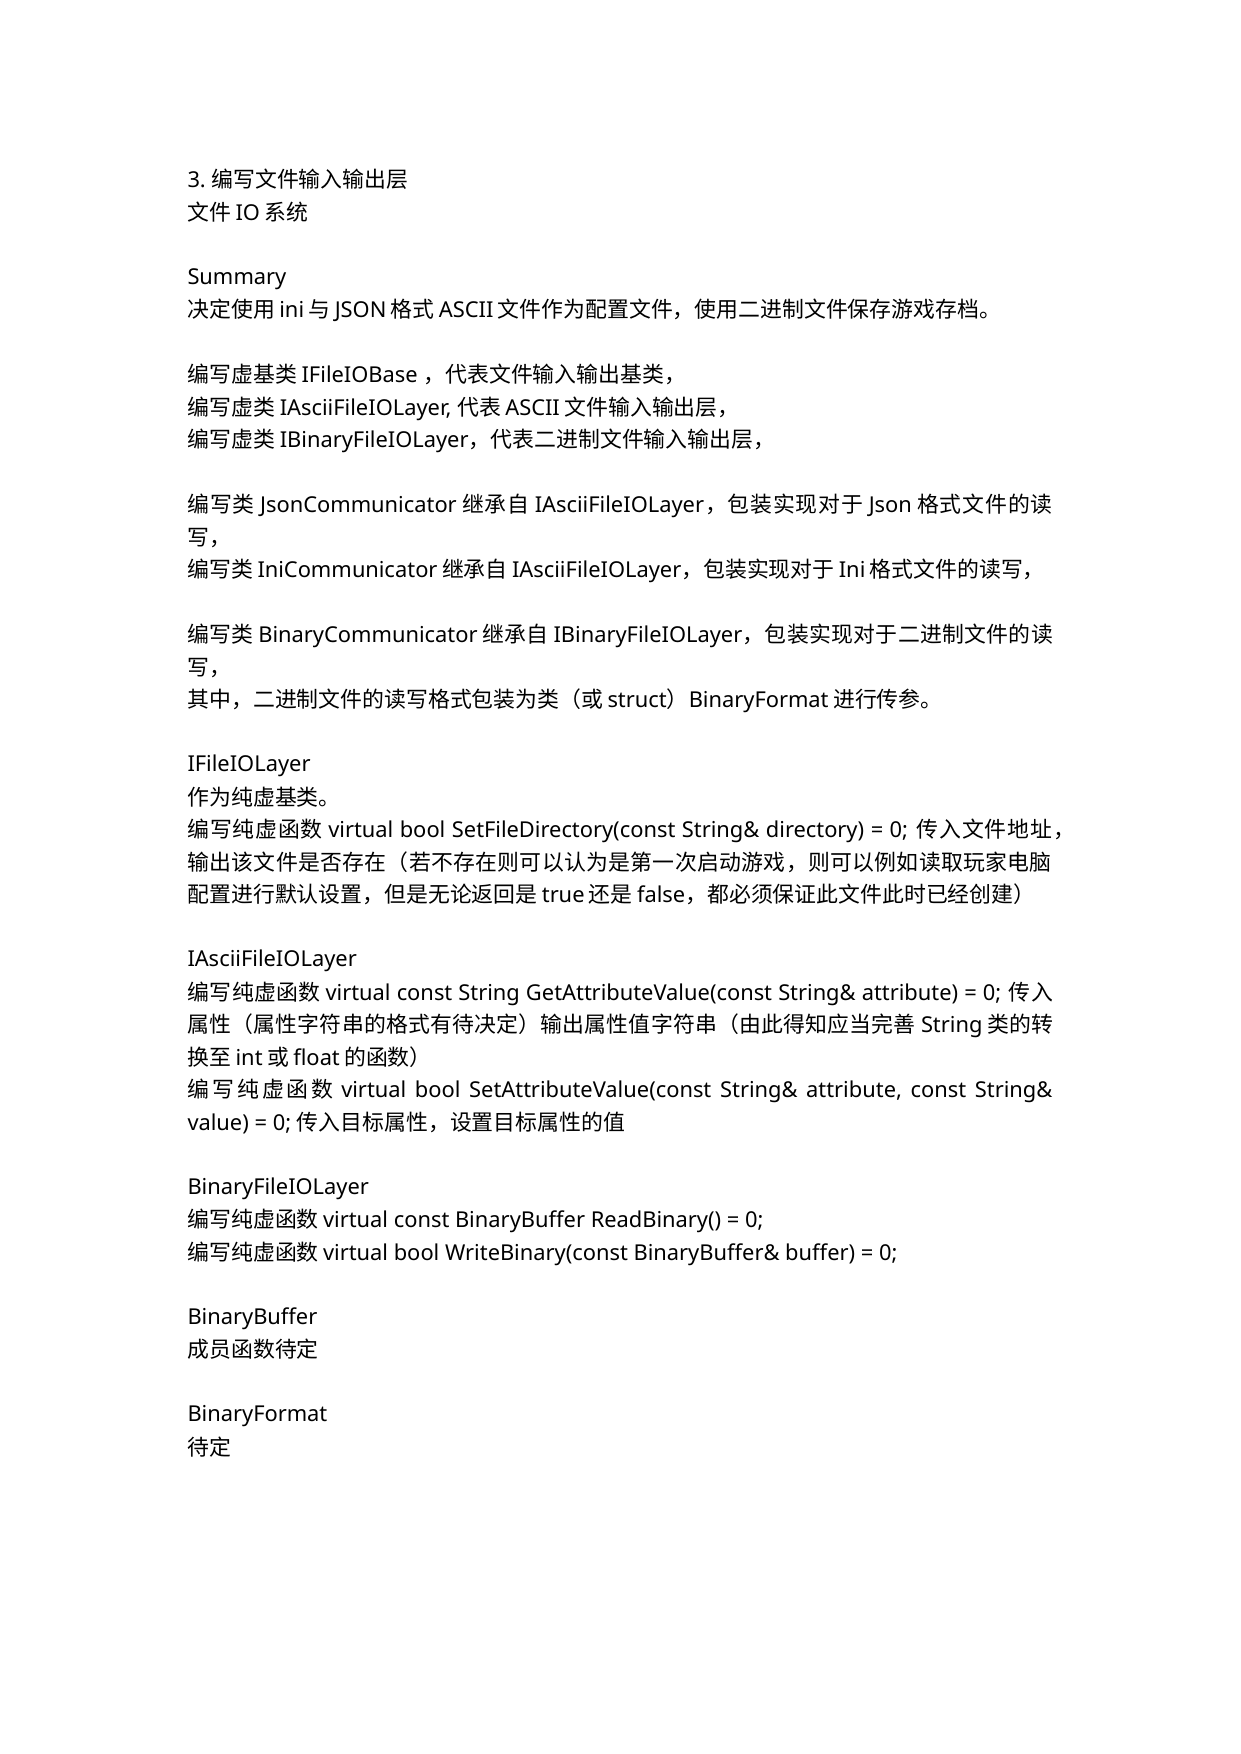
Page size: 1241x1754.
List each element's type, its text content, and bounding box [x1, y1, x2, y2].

text 作为纯虚基类。 [187, 779, 1053, 812]
text IFileIOLayer [187, 747, 1053, 779]
text 编写虚类 IBinaryFileIOLayer，代表二进制文件输入输出层， [187, 422, 1053, 454]
text 编写纯虚函数virtual bool WriteBinary(const BinaryBuffer& buffer) = 0; [187, 1234, 1053, 1267]
text 编写虚基类 IFileIOBase ，代表文件输入输出基类， [187, 357, 1053, 389]
text BinaryFileIOLayer [187, 1169, 1053, 1202]
text 文件IO系统 [187, 194, 1053, 227]
text BinaryFormat [187, 1397, 1053, 1429]
text 决定使用ini与JSON格式ASCII文件作为配置文件，使用二进制文件保存游戏存档。 [187, 292, 1053, 324]
text Summary [187, 259, 1053, 292]
text 编写类BinaryCommunicator继承自IBinaryFileIOLayer，包装实现对于二进制文件的读写， [187, 617, 1053, 682]
text 其中，二进制文件的读写格式包装为类（或struct）BinaryFormat进行传参。 [187, 682, 1053, 714]
text BinaryBuffer [187, 1299, 1053, 1332]
text 编写类IniCommunicator继承自IAsciiFileIOLayer，包装实现对于Ini格式文件的读写， [187, 552, 1053, 584]
text 编写纯虚函数virtual const String GetAttributeValue(const String& attribute) = 0; 传入属性（属性字符串的格式有待决定）输出属性值字符串（由此得知应当完善String类的转换至int或float的函数） [187, 974, 1053, 1072]
text 待定 [187, 1429, 1053, 1462]
text 编写类JsonCommunicator继承自IAsciiFileIOLayer，包装实现对于Json格式文件的读写， [187, 487, 1053, 552]
text 编写虚类 IAsciiFileIOLayer, 代表ASCII文件输入输出层， [187, 389, 1053, 422]
text 3. 编写文件输入输出层 [187, 162, 1053, 194]
text 编写纯虚函数virtual const BinaryBuffer ReadBinary() = 0; [187, 1202, 1053, 1234]
text 成员函数待定 [187, 1332, 1053, 1364]
text 编写纯虚函数virtual bool SetAttributeValue(const String& attribute, const String& value) = 0; 传入目标属性，设置目标属性的值 [187, 1072, 1053, 1137]
text IAsciiFileIOLayer [187, 942, 1053, 974]
text 编写纯虚函数virtual bool SetFileDirectory(const String& directory) = 0; 传入文件地址，输出该文件是否存在（若不存在则可以认为是第一次启动游戏，则可以例如读取玩家电脑配置进行默认设置，但是无论返回是true还是false，都必须保证此文件此时已经创建） [187, 812, 1053, 909]
